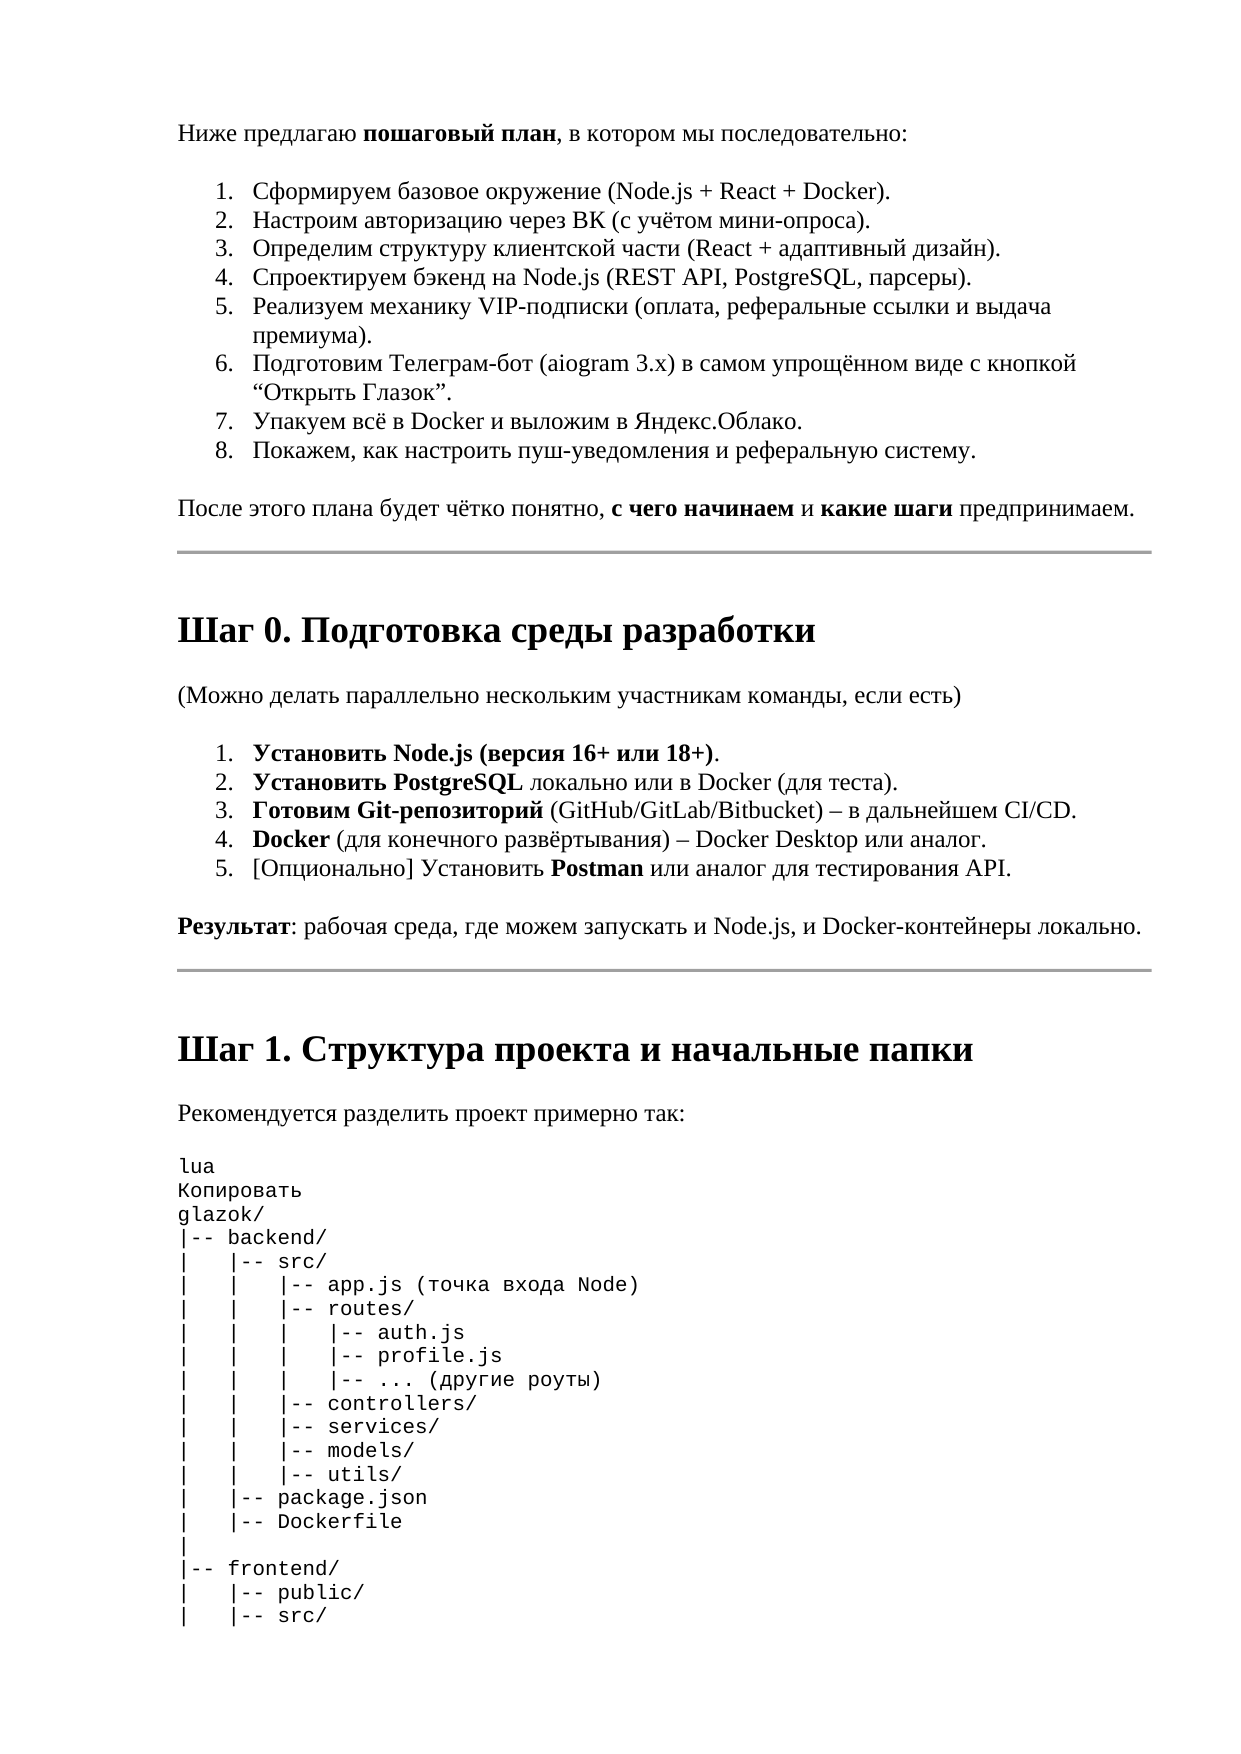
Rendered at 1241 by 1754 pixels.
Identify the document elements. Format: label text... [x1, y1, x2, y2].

list Упакуем всё в Docker и выложим в Яндекс.Облако. [215, 406, 1152, 435]
text | | | |-- auth.js [177, 1322, 1152, 1345]
text | | |-- controllers/ [177, 1393, 1152, 1416]
text После этого плана будет чётко понятно, с чего начинаем и какие шаги предпринимаем. [177, 493, 1152, 521]
list Установить Node.js (версия 16+ или 18+). [215, 738, 1152, 767]
list Подготовим Телеграм-бот (aiogram 3.x) в самом упрощённом виде с кнопкой “Открыть Глазок”. [215, 348, 1152, 406]
text | |-- Dockerfile [177, 1511, 1152, 1534]
text |-- frontend/ [177, 1558, 1152, 1582]
list Спроектируем бэкенд на Node.js (REST API, PostgreSQL, парсеры). [215, 262, 1152, 291]
text | | |-- models/ [177, 1440, 1152, 1464]
text Шаг 1. Структура проекта и начальные папки [177, 1026, 1152, 1069]
list Реализуем механику VIP-подписки (оплата, реферальные ссылки и выдача премиума). [215, 291, 1152, 348]
list Установить PostgreSQL локально или в Docker (для теста). [215, 767, 1152, 796]
list Настроим авторизацию через ВК (с учётом мини-опроса). [215, 205, 1152, 233]
list Сформируем базовое окружение (Node.js + React + Docker). [215, 176, 1152, 205]
text |-- backend/ [177, 1227, 1152, 1251]
list Docker (для конечного развёртывания) – Docker Desktop или аналог. [215, 824, 1152, 853]
text glazok/ [177, 1203, 1152, 1227]
text | |-- src/ [177, 1606, 1152, 1629]
text | | |-- app.js (точка входа Node) [177, 1274, 1152, 1298]
list [Опционально] Установить Postman или аналог для тестирования API. [215, 853, 1152, 882]
text (Можно делать параллельно нескольким участникам команды, если есть) [177, 680, 1152, 709]
list Покажем, как настроить пуш-уведомления и реферальную систему. [215, 435, 1152, 463]
list Готовим Git-репозиторий (GitHub/GitLab/Bitbucket) – в дальнейшем CI/CD. [215, 796, 1152, 824]
text | |-- src/ [177, 1251, 1152, 1274]
text | | |-- routes/ [177, 1298, 1152, 1322]
text | |-- public/ [177, 1582, 1152, 1606]
text | |-- package.json [177, 1487, 1152, 1511]
text | | |-- utils/ [177, 1464, 1152, 1487]
list Определим структуру клиентской части (React + адаптивный дизайн). [215, 233, 1152, 262]
text | | | |-- profile.js [177, 1345, 1152, 1369]
text lua [177, 1156, 1152, 1180]
text | [177, 1534, 1152, 1558]
text Шаг 0. Подготовка среды разработки [177, 608, 1152, 651]
text | | | |-- ... (другие роуты) [177, 1369, 1152, 1393]
text Рекомендуется разделить проект примерно так: [177, 1098, 1152, 1127]
text Ниже предлагаю пошаговый план, в котором мы последовательно: [177, 118, 1152, 147]
text | | |-- services/ [177, 1416, 1152, 1440]
text Результат: рабочая среда, где можем запускать и Node.js, и Docker-контейнеры локально. [177, 911, 1152, 940]
text Копировать [177, 1180, 1152, 1203]
